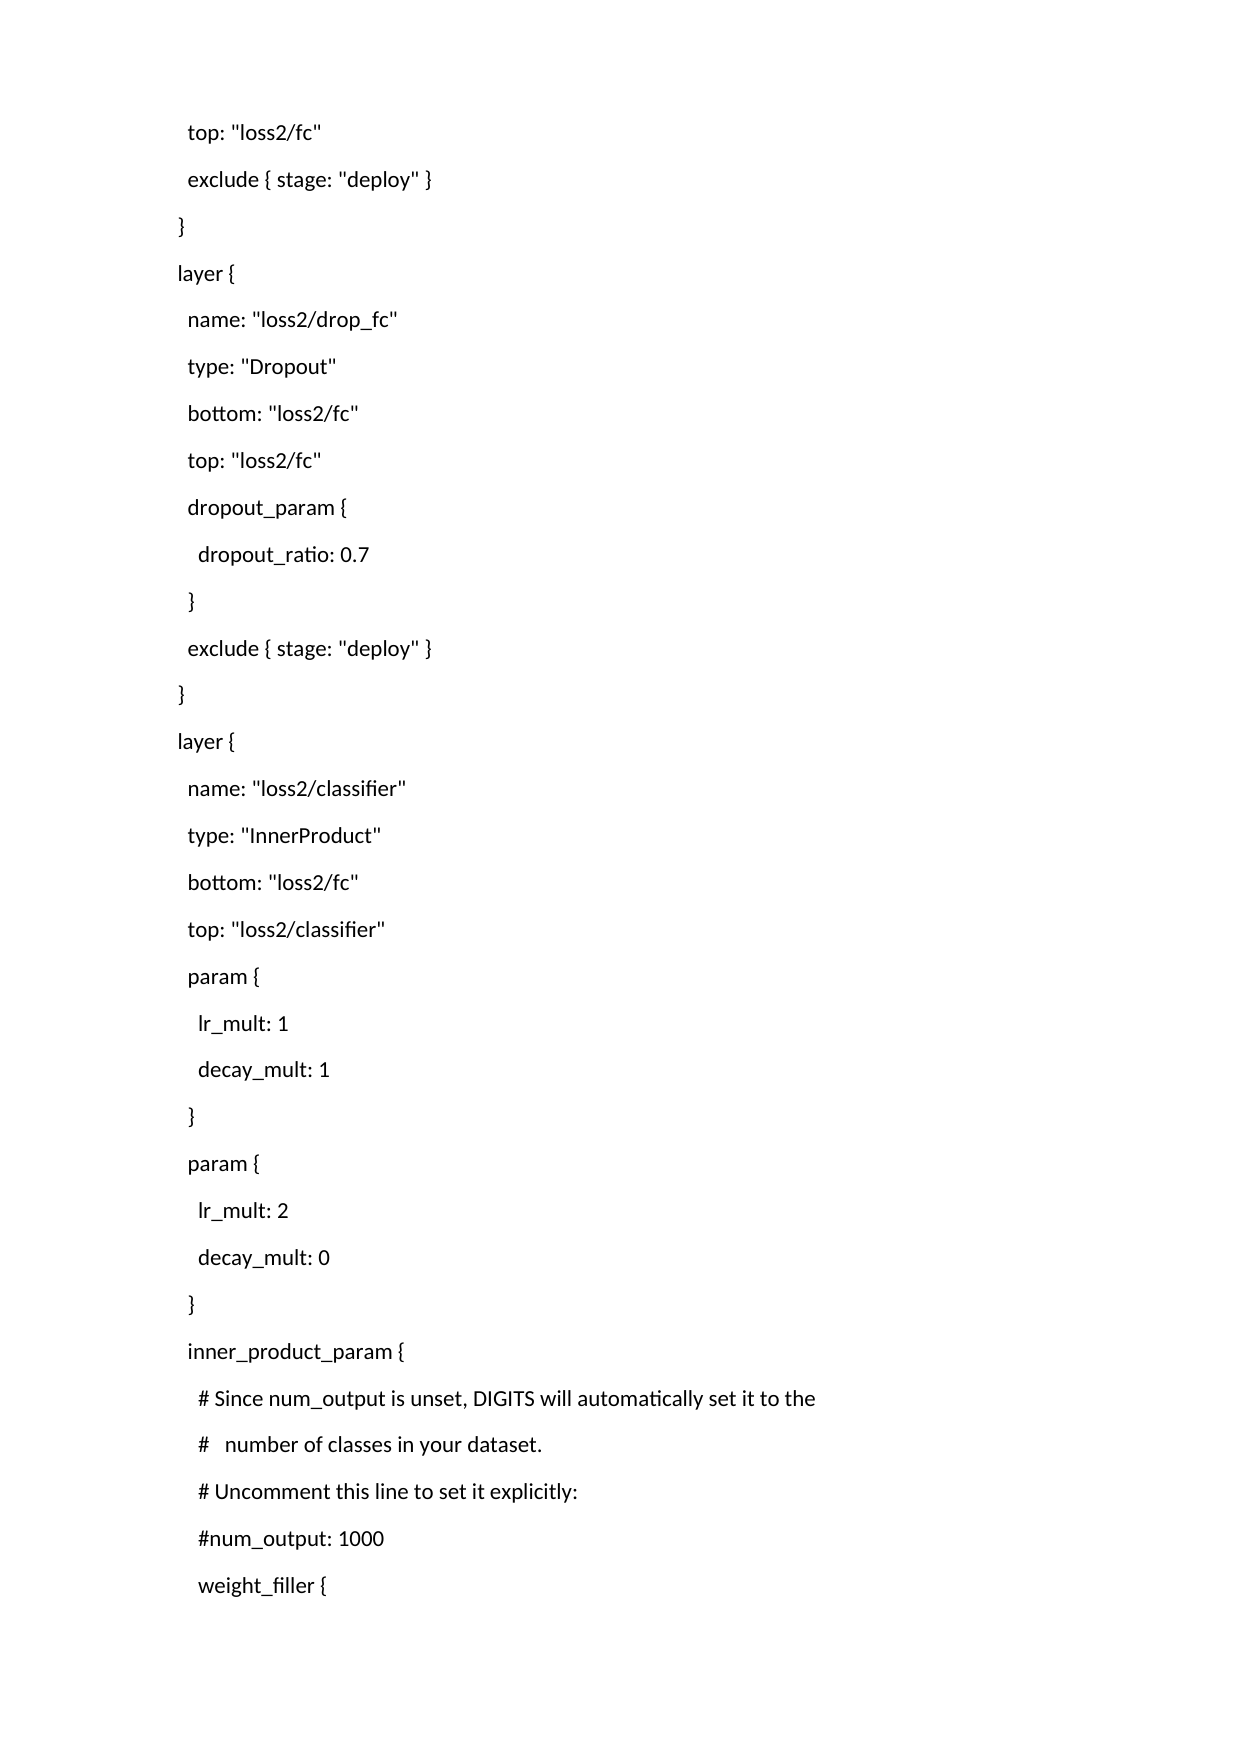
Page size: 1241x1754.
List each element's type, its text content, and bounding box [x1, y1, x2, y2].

text top: "loss2/fc" [177, 118, 1152, 146]
text } [177, 587, 1152, 615]
text bottom: "loss2/fc" [177, 868, 1152, 896]
text } [177, 1290, 1152, 1318]
text decay_mult: 0 [177, 1243, 1152, 1271]
text top: "loss2/fc" [177, 446, 1152, 474]
text decay_mult: 1 [177, 1056, 1152, 1084]
text } [177, 681, 1152, 709]
text layer { [177, 259, 1152, 287]
text inner_product_param { [177, 1337, 1152, 1365]
text # Uncomment this line to set it explicitly: [177, 1477, 1152, 1506]
text layer { [177, 727, 1152, 756]
text lr_mult: 1 [177, 1009, 1152, 1037]
text dropout_param { [177, 493, 1152, 521]
text } [177, 212, 1152, 240]
text name: "loss2/classifier" [177, 774, 1152, 802]
text top: "loss2/classifier" [177, 915, 1152, 943]
text param { [177, 962, 1152, 990]
text name: "loss2/drop_fc" [177, 306, 1152, 334]
text type: "InnerProduct" [177, 821, 1152, 849]
text exclude { stage: "deploy" } [177, 165, 1152, 193]
text type: "Dropout" [177, 352, 1152, 381]
text param { [177, 1149, 1152, 1177]
text } [177, 1102, 1152, 1131]
text dropout_ratio: 0.7 [177, 540, 1152, 568]
text weight_filler { [177, 1571, 1152, 1599]
text #num_output: 1000 [177, 1524, 1152, 1552]
text lr_mult: 2 [177, 1196, 1152, 1224]
text exclude { stage: "deploy" } [177, 634, 1152, 662]
text # Since num_output is unset, DIGITS will automatically set it to the [177, 1384, 1152, 1412]
text # number of classes in your dataset. [177, 1431, 1152, 1459]
text bottom: "loss2/fc" [177, 399, 1152, 427]
